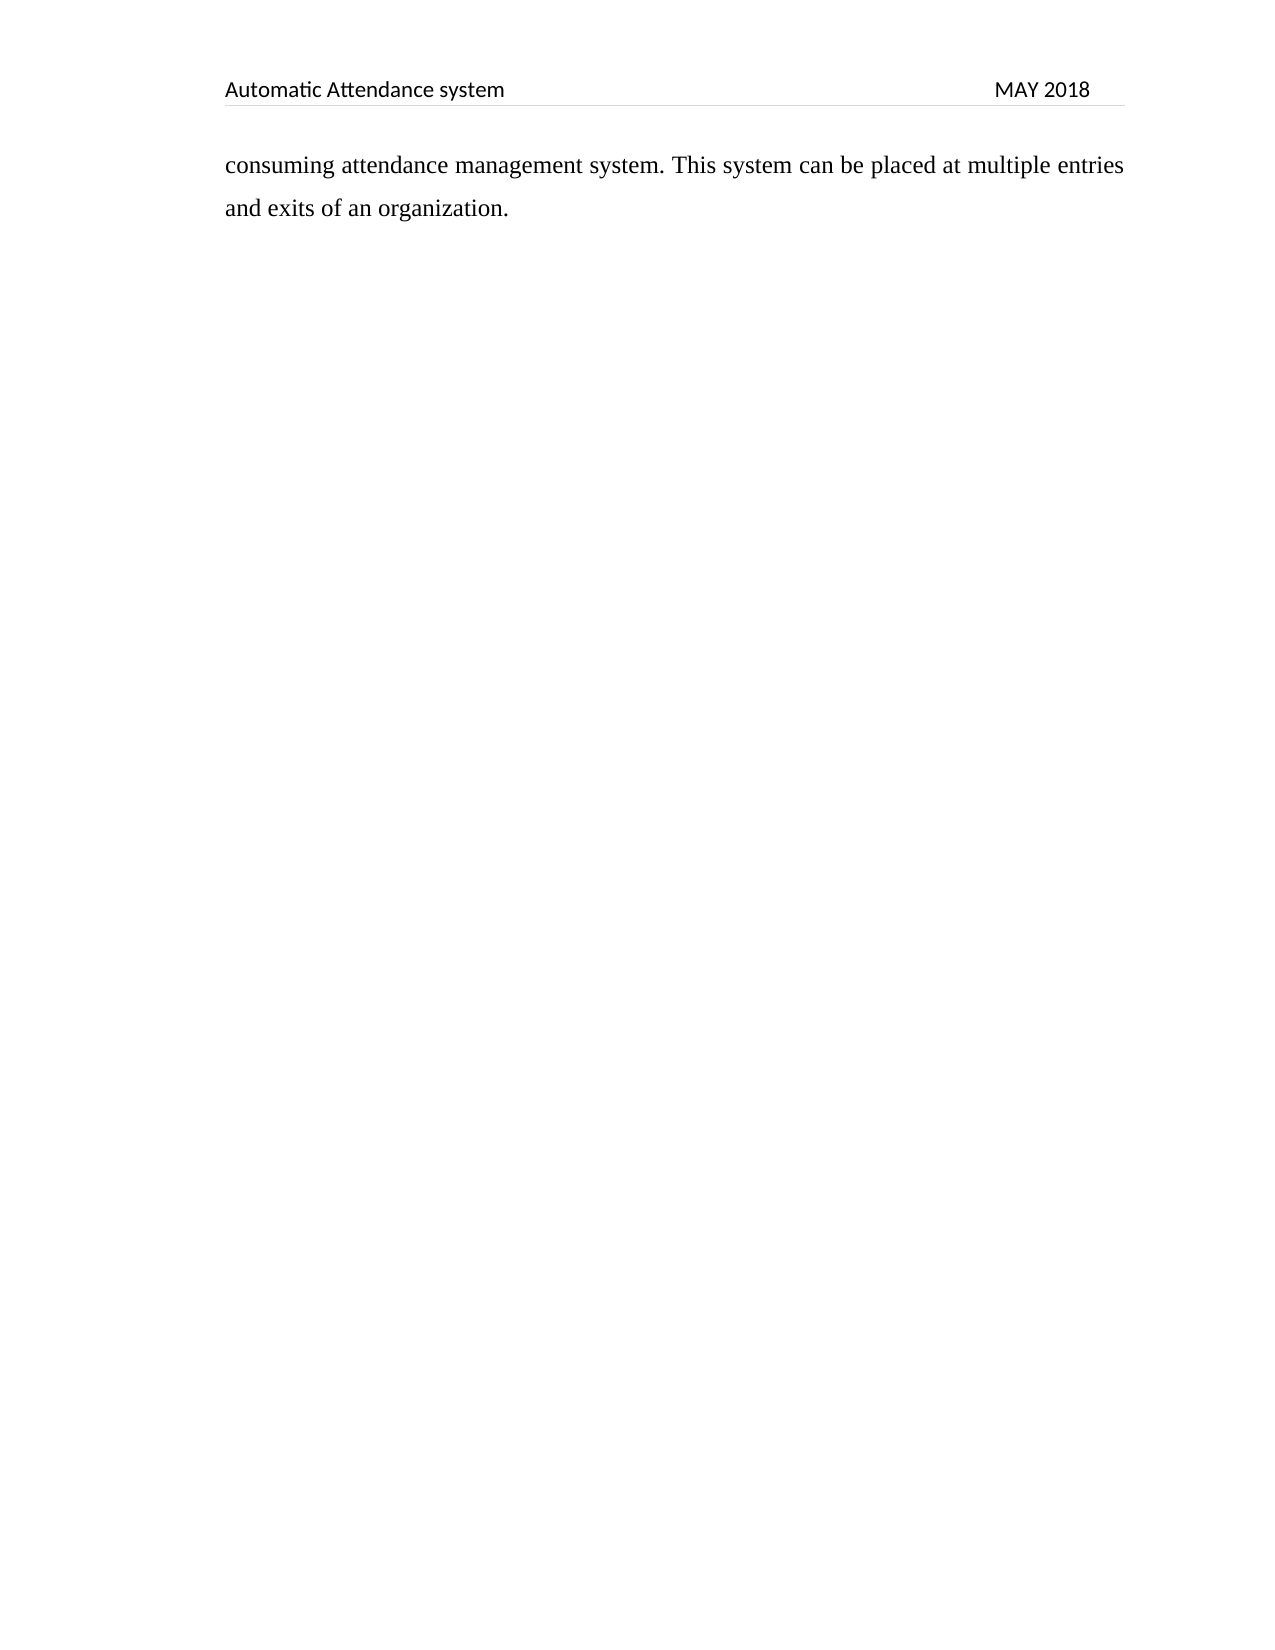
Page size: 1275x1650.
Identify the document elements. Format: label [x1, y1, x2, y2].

text [225, 150, 1125, 222]
